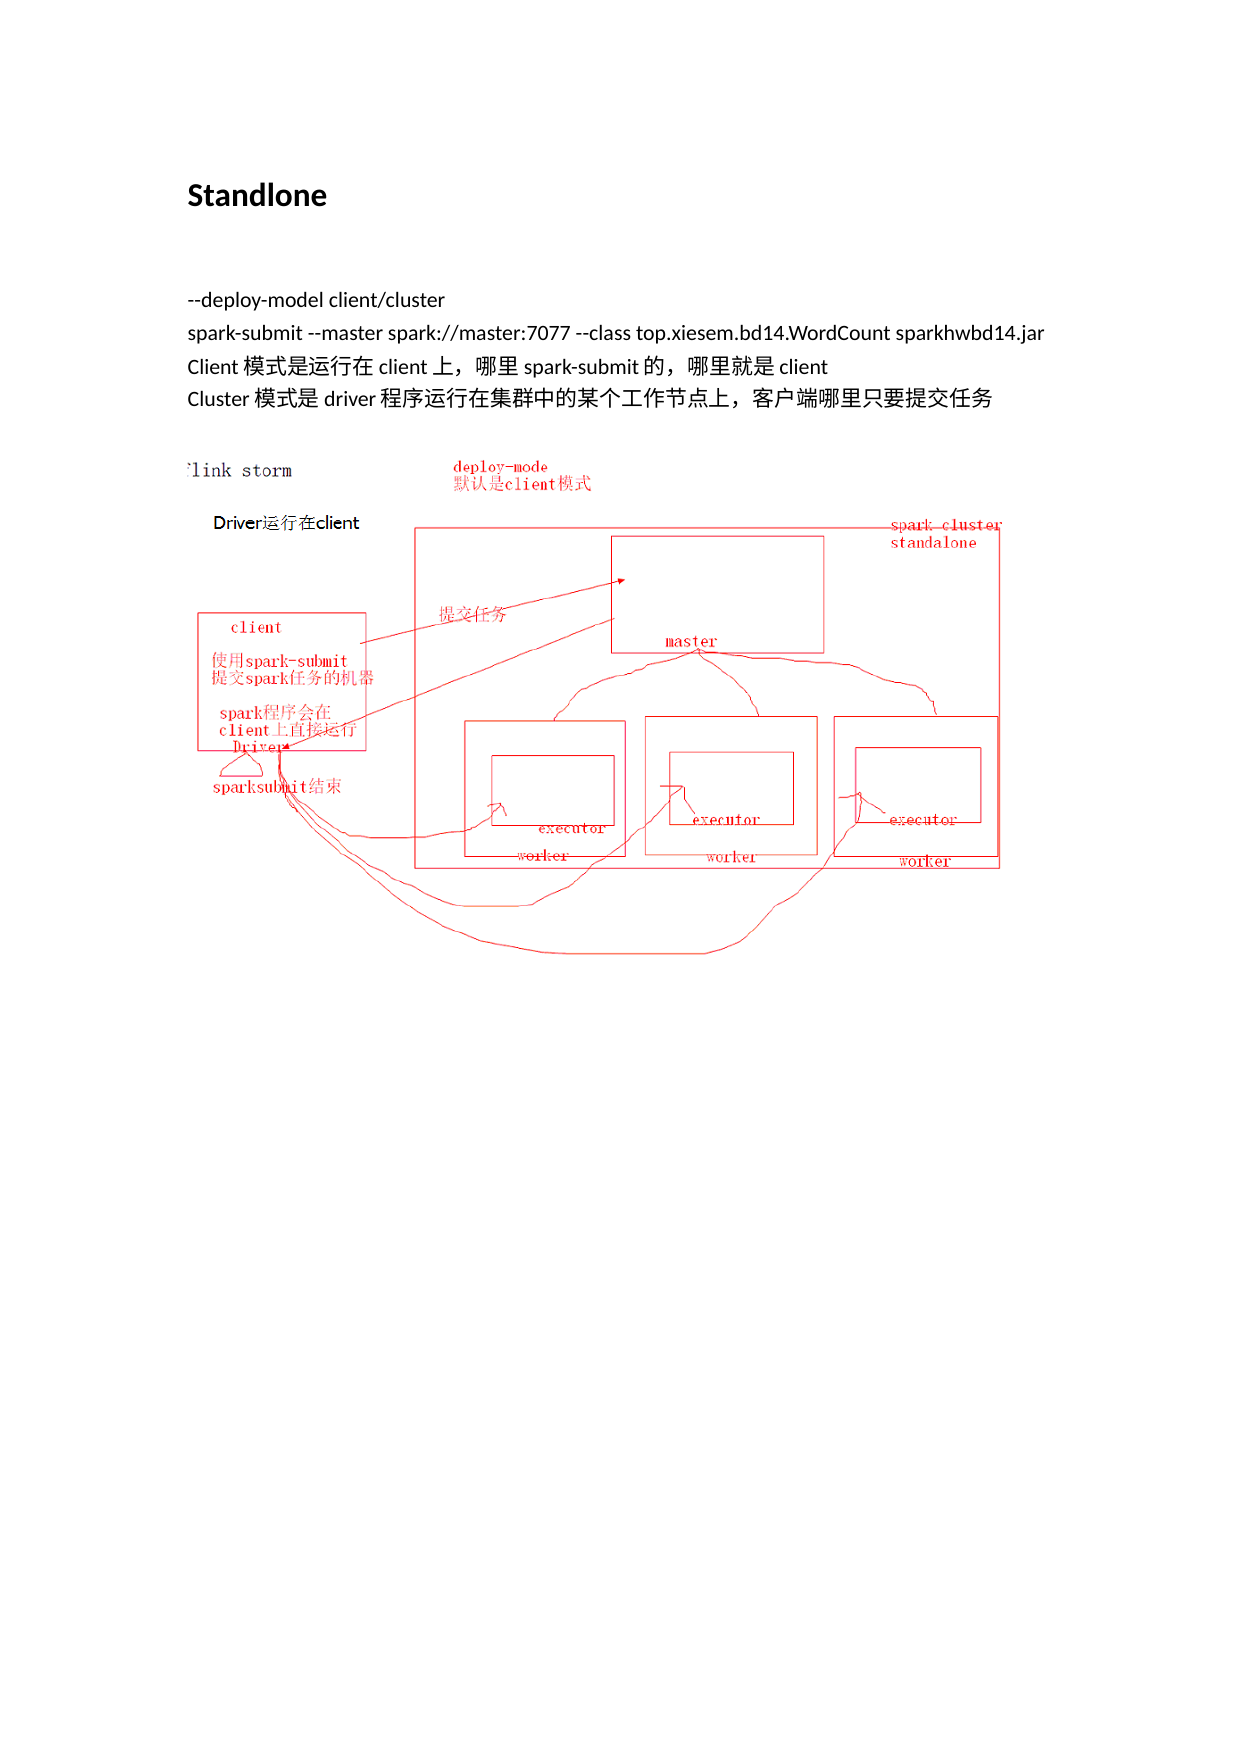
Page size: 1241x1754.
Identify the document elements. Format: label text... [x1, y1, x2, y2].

text --deploy-model client/cluster [187, 283, 1053, 316]
picture [187, 445, 1053, 957]
text Client模式是运行在client上，哪里spark-submit的，哪里就是client [187, 348, 1053, 381]
text Cluster模式是driver程序运行在集群中的某个工作节点上，客户端哪里只要提交任务 [187, 381, 1053, 413]
text spark-submit --master spark://master:7077 --class top.xiesem.bd14.WordCount sparkhwbd14.jar [187, 316, 1053, 348]
subtitle Standlone [187, 162, 1053, 227]
